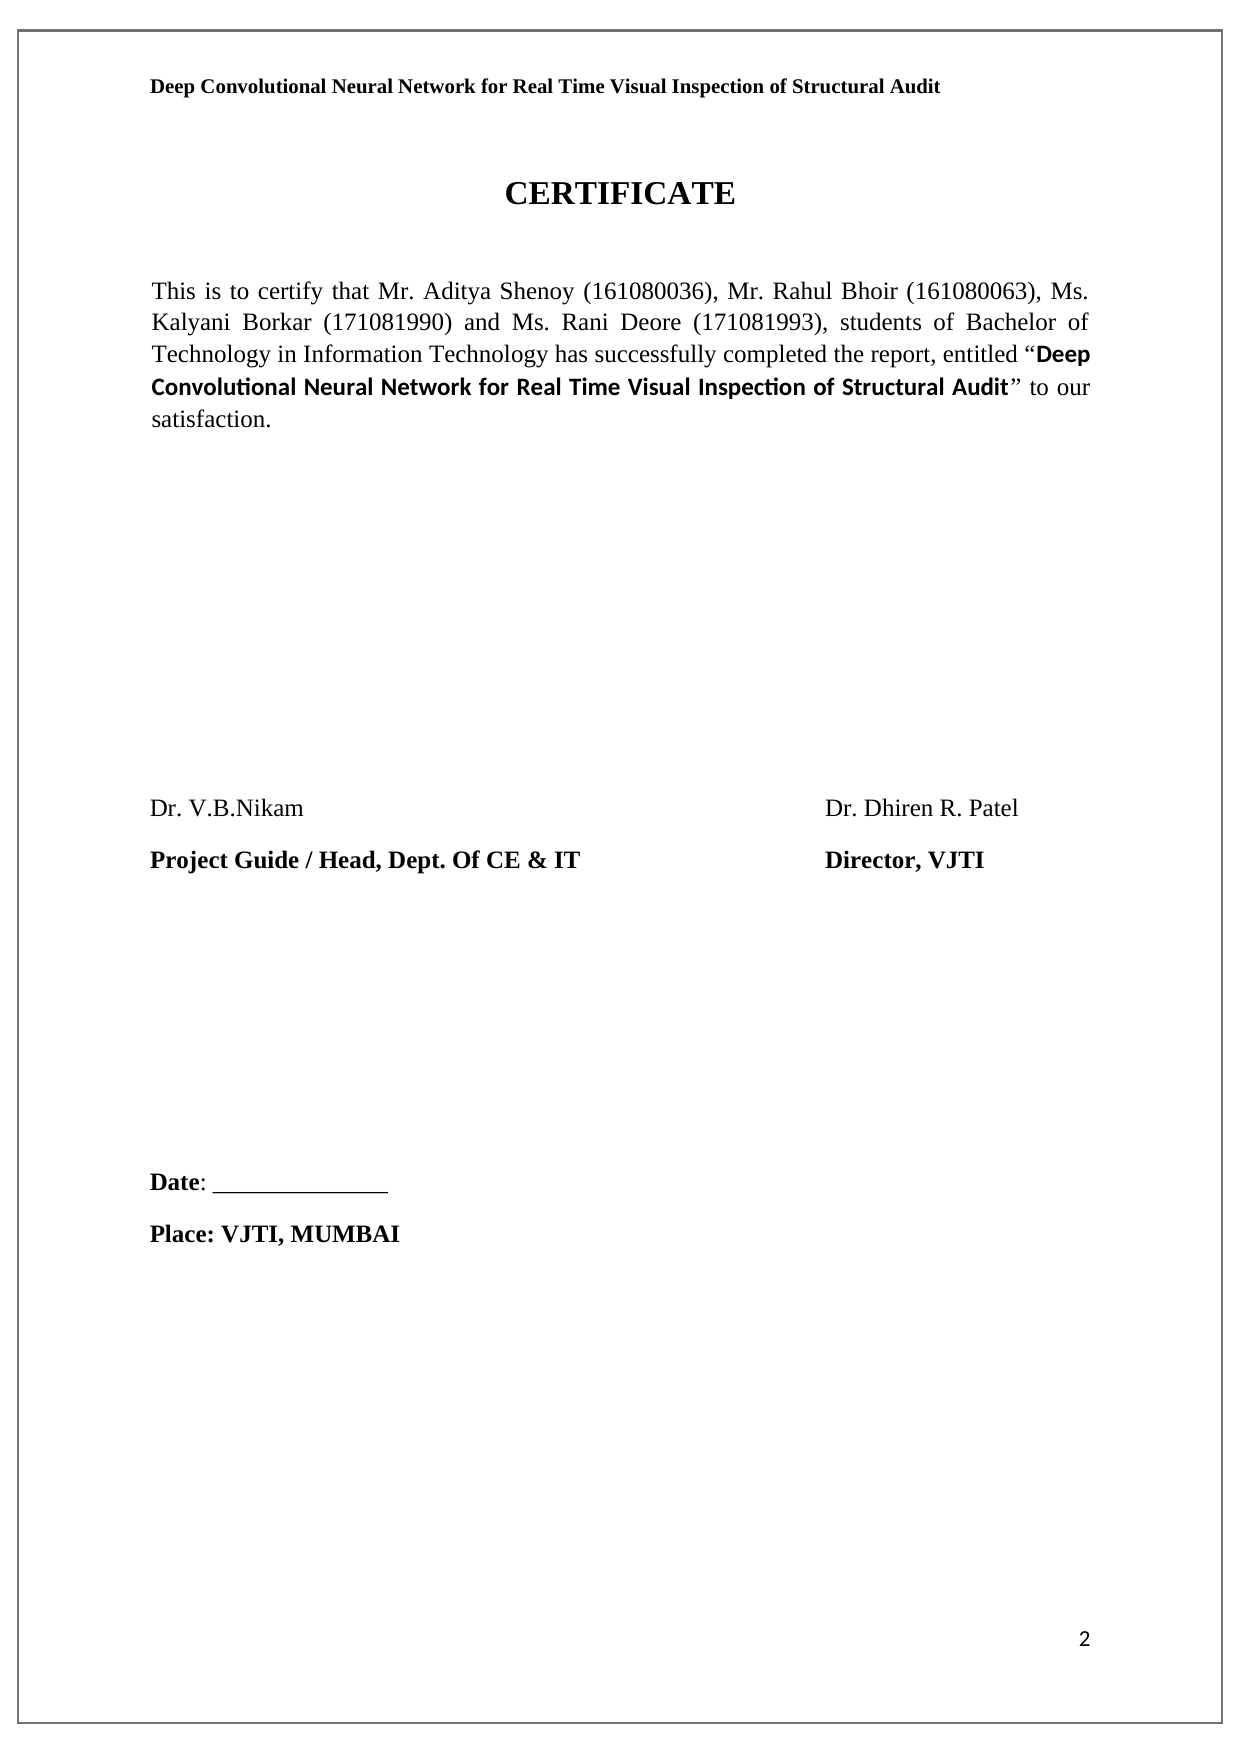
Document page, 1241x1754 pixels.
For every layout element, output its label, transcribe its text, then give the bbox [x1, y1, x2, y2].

text Place: VJTI, MUMBAI [149, 1219, 1024, 1248]
text Project Guide / Head, Dept. Of CE & IT Director, VJTI [150, 846, 1090, 874]
text Dr. V.B.Nikam Dr. Dhiren R. Patel [149, 793, 1024, 822]
text Date: ______________ [149, 1167, 1024, 1196]
text CERTIFICATE [150, 173, 1090, 212]
text This is to certify that Mr. Aditya Shenoy (161080036), Mr. Rahul Bhoir (161080063), Ms. Kalyani Borkar (171081990) and Ms. Rani Deore (171081993), students of Bachelor of Technology in Information Technology has successfully completed the report, entitled “Deep Convolutional Neural Network for Real Time Visual Inspection of Structural Audit” to our satisfaction. [151, 276, 1090, 433]
